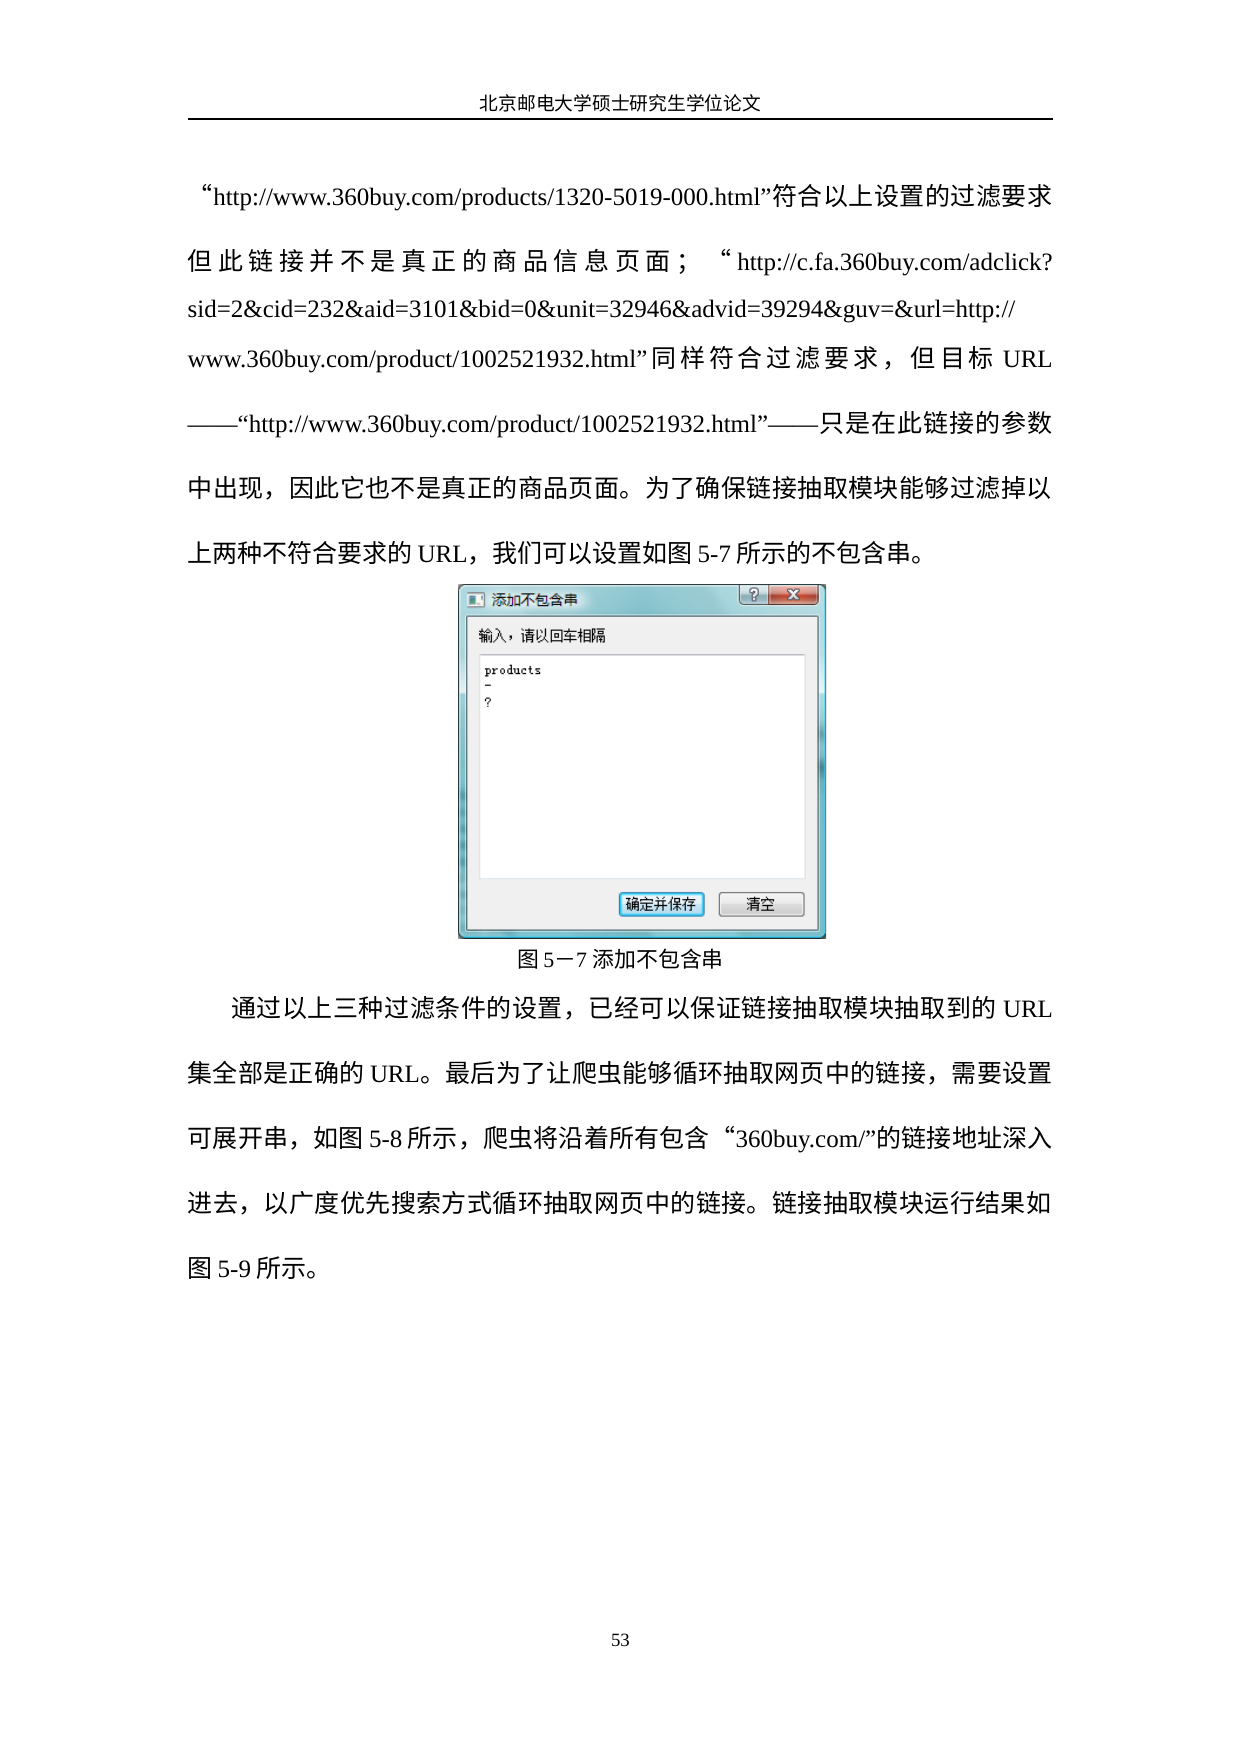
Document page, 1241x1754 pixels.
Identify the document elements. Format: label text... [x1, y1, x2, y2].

picture [458, 584, 827, 939]
text 图5－7 添加不包含串 [187, 942, 1053, 974]
text 通过以上三种过滤条件的设置，已经可以保证链接抽取模块抽取到的URL集全部是正确的URL。最后为了让爬虫能够循环抽取网页中的链接，需要设置可展开串，如图5-8所示，爬虫将沿着所有包含“360buy.com/”的链接地址深入进去，以广度优先搜索方式循环抽取网页中的链接。链接抽取模块运行结果如图5-9所示。 [187, 974, 1053, 1299]
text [187, 162, 1053, 584]
